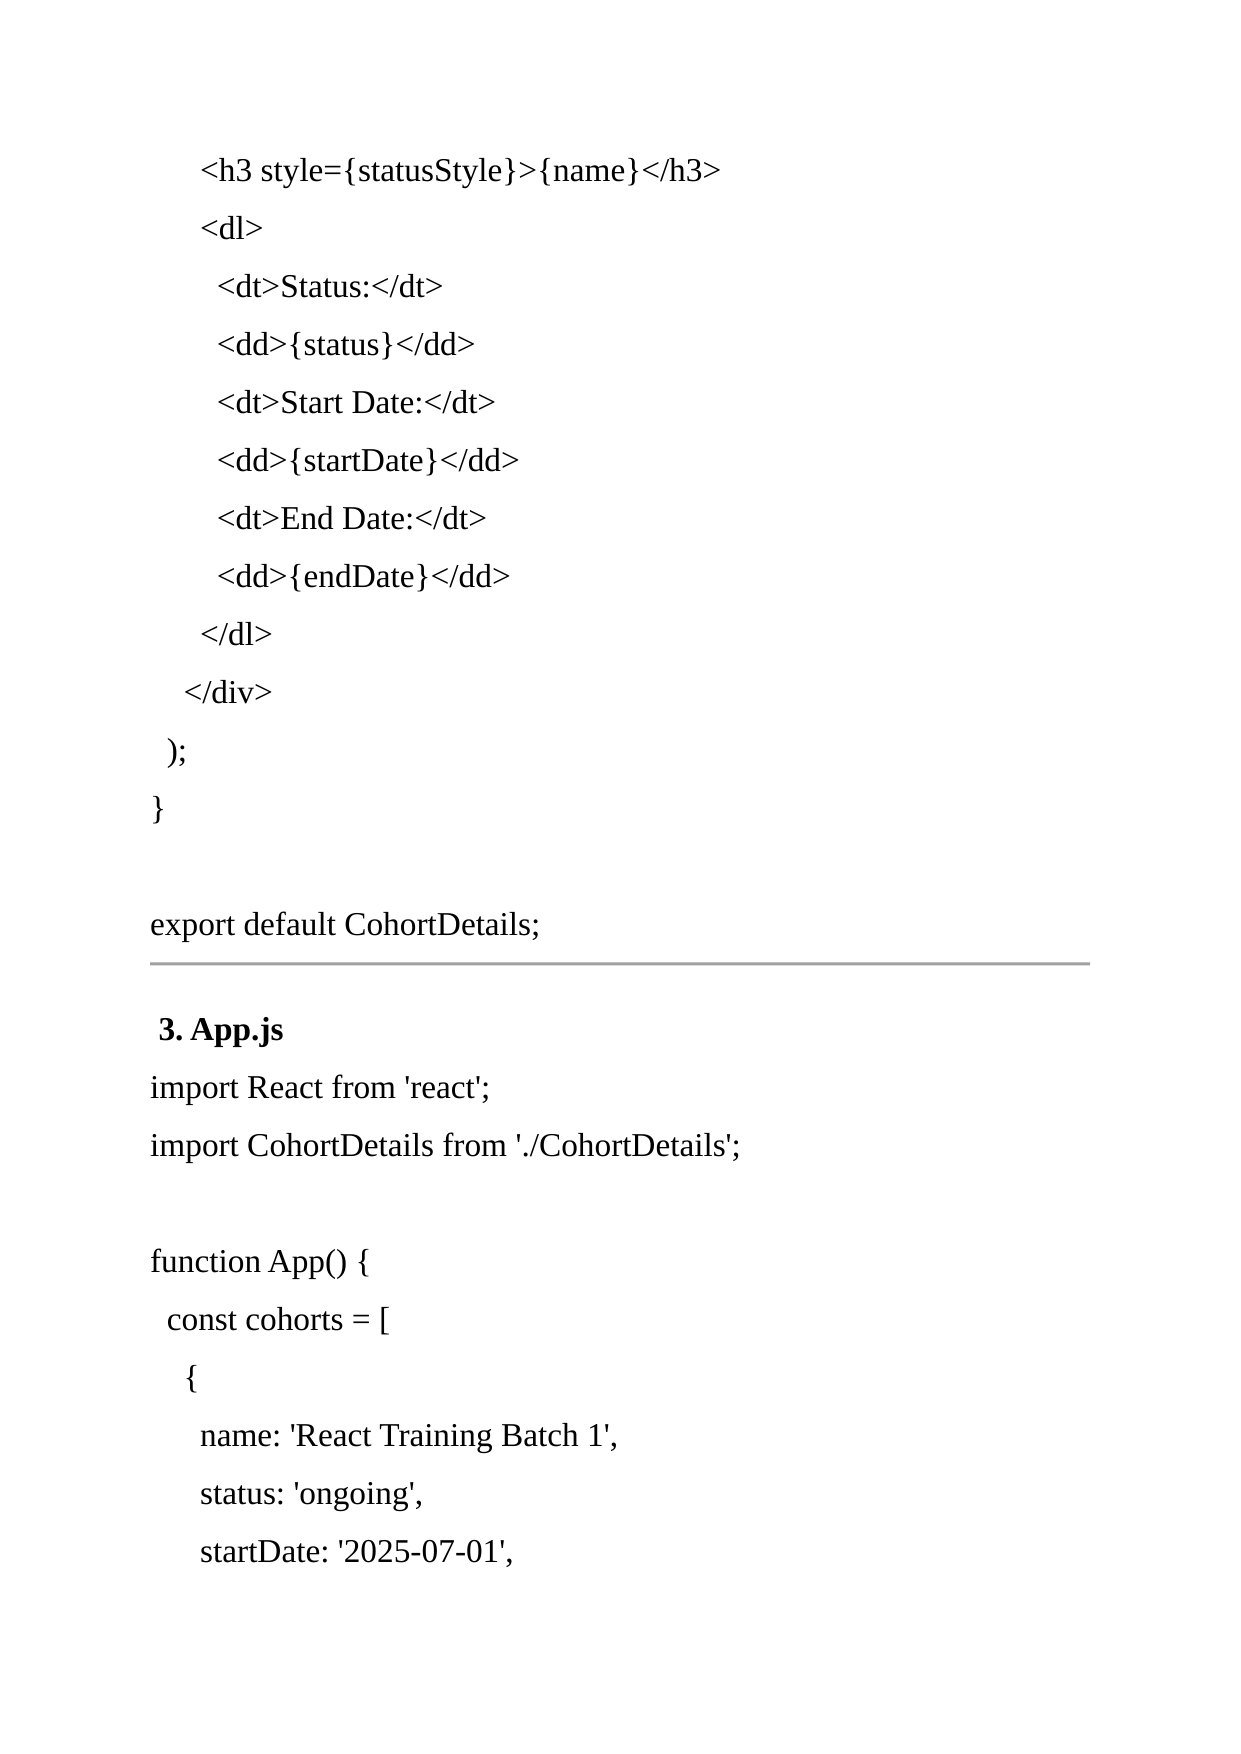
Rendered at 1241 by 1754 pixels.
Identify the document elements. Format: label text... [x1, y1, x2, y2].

text export default CohortDetails; [150, 904, 1090, 943]
text status: 'ongoing', [150, 1473, 1090, 1512]
text <dt>Status:</dt> [150, 266, 1090, 304]
text name: 'React Training Batch 1', [150, 1415, 1090, 1454]
text <dd>{status}</dd> [150, 324, 1090, 362]
text const cohorts = [ [150, 1299, 1090, 1338]
text <dt>End Date:</dt> [150, 498, 1090, 536]
text 3. App.js [150, 1009, 1090, 1047]
text import React from 'react'; [150, 1067, 1090, 1106]
text startDate: '2025-07-01', [150, 1531, 1090, 1570]
text <dd>{startDate}</dd> [150, 440, 1090, 478]
text <dt>Start Date:</dt> [150, 382, 1090, 420]
text </div> [150, 672, 1090, 711]
text </dl> [150, 614, 1090, 652]
text ); [150, 730, 1090, 768]
text <h3 style={statusStyle}>{name}</h3> [150, 150, 1090, 188]
text } [150, 788, 1090, 827]
text <dd>{endDate}</dd> [150, 556, 1090, 594]
text import CohortDetails from './CohortDetails'; [150, 1125, 1090, 1163]
text <dl> [150, 208, 1090, 246]
text function App() { [150, 1241, 1090, 1279]
text { [150, 1357, 1090, 1396]
